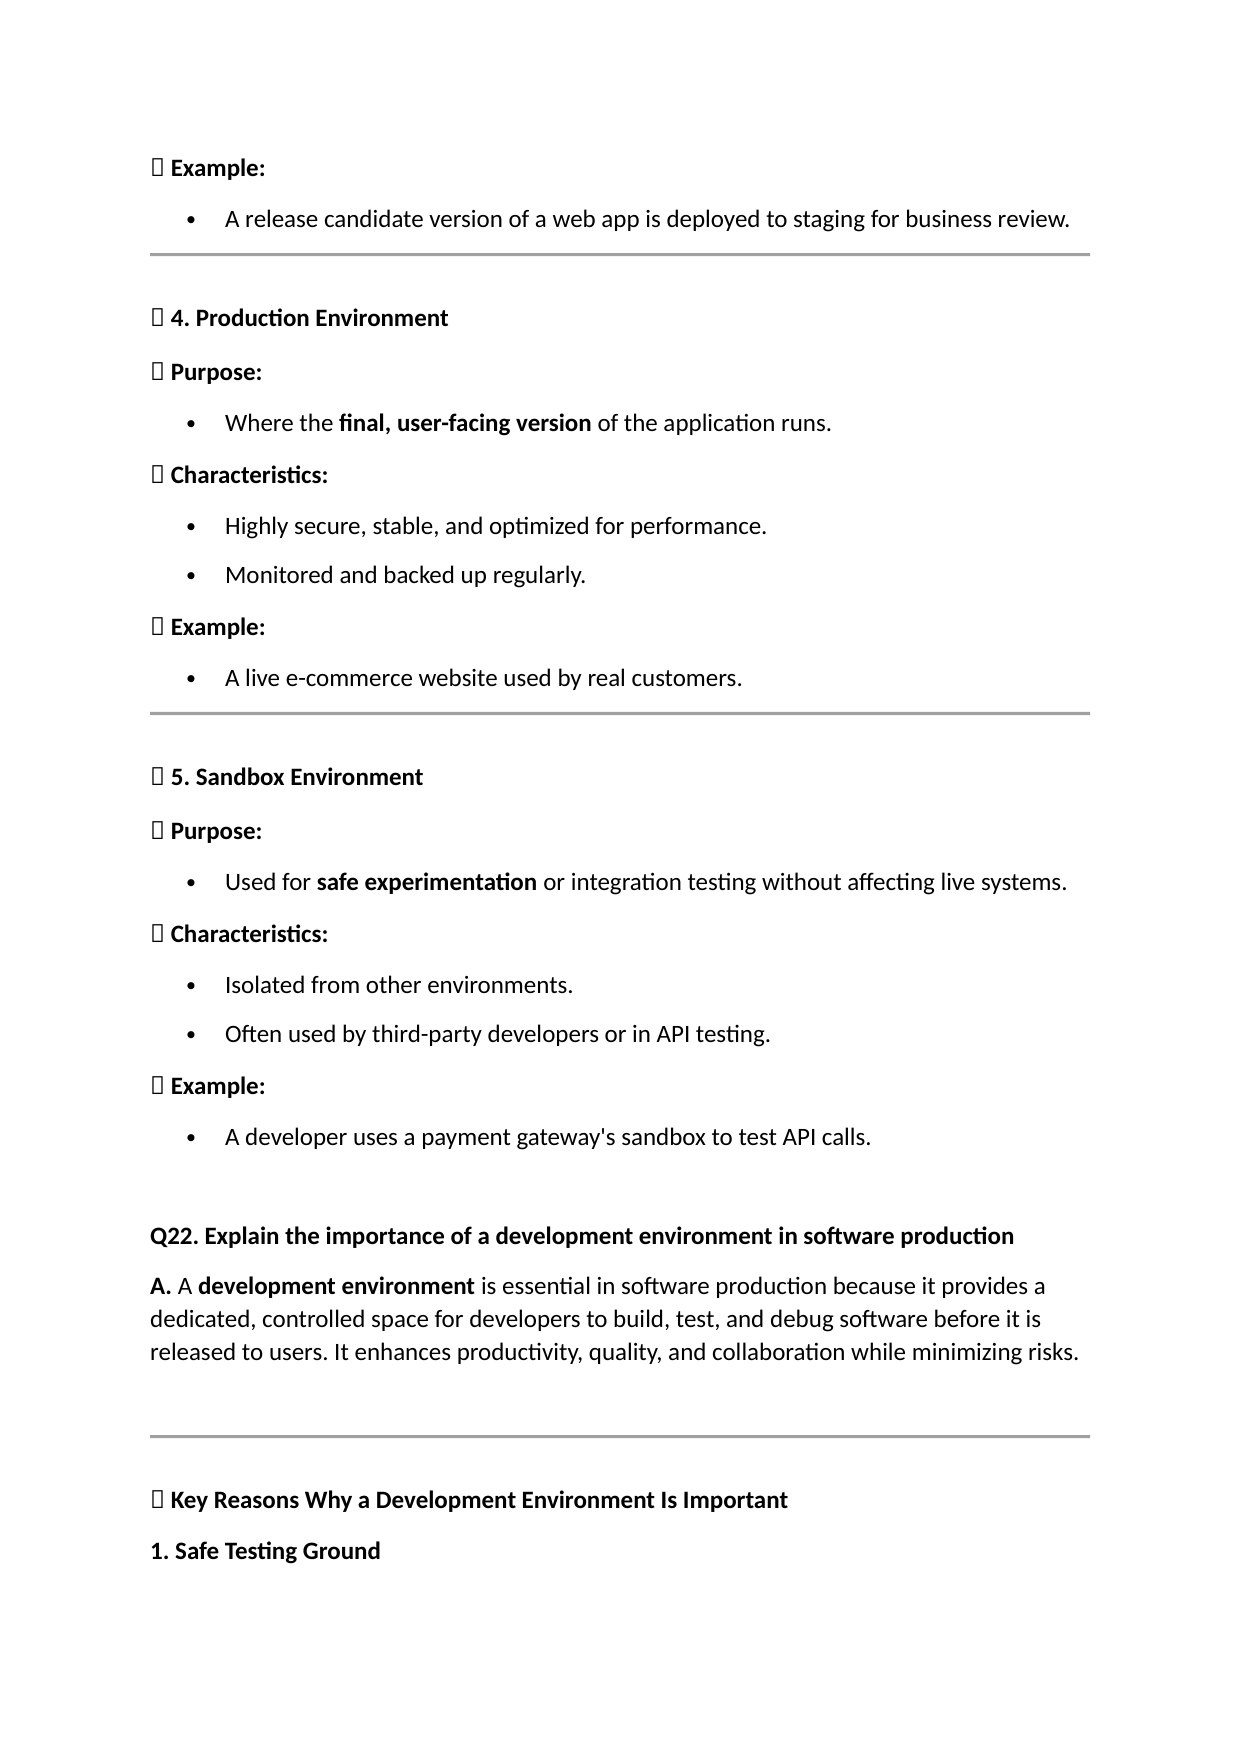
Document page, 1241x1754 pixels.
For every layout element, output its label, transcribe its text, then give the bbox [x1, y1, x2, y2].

text 🔹 Purpose: [150, 812, 1090, 846]
list A developer uses a payment gateway's sandbox to test API calls. [187, 1121, 1090, 1152]
list Often used by third-party developers or in API testing. [187, 1018, 1090, 1049]
list Monitored and backed up regularly. [187, 559, 1090, 590]
list Where the final, user-facing version of the application runs. [187, 407, 1090, 437]
text 🔹 Purpose: [150, 353, 1090, 387]
text Q22. Explain the importance of a development environment in software production [150, 1221, 1090, 1251]
text 🧊 5. Sandbox Environment [150, 759, 1090, 793]
text 🔹 Characteristics: [150, 456, 1090, 490]
list A live e-commerce website used by real customers. [187, 662, 1090, 693]
list Highly secure, stable, and optimized for performance. [187, 510, 1090, 540]
list Used for safe experimentation or integration testing without affecting live systems. [187, 866, 1090, 896]
text 🔹 Characteristics: [150, 915, 1090, 949]
text 🌐 4. Production Environment [150, 300, 1090, 334]
list A release candidate version of a web app is deployed to staging for business review. [187, 203, 1090, 234]
text 🔧 Key Reasons Why a Development Environment Is Important [150, 1482, 1090, 1516]
text 1. Safe Testing Ground [150, 1535, 1090, 1566]
text 🔹 Example: [150, 1068, 1090, 1102]
text 🔹 Example: [150, 150, 1090, 184]
text 🔹 Example: [150, 609, 1090, 643]
text A. A development environment is essential in software production because it provides a dedicated, controlled space for developers to build, test, and debug software before it is released to users. It enhances productivity, quality, and collaboration while minimizing risks. [150, 1270, 1090, 1366]
list Isolated from other environments. [187, 969, 1090, 999]
